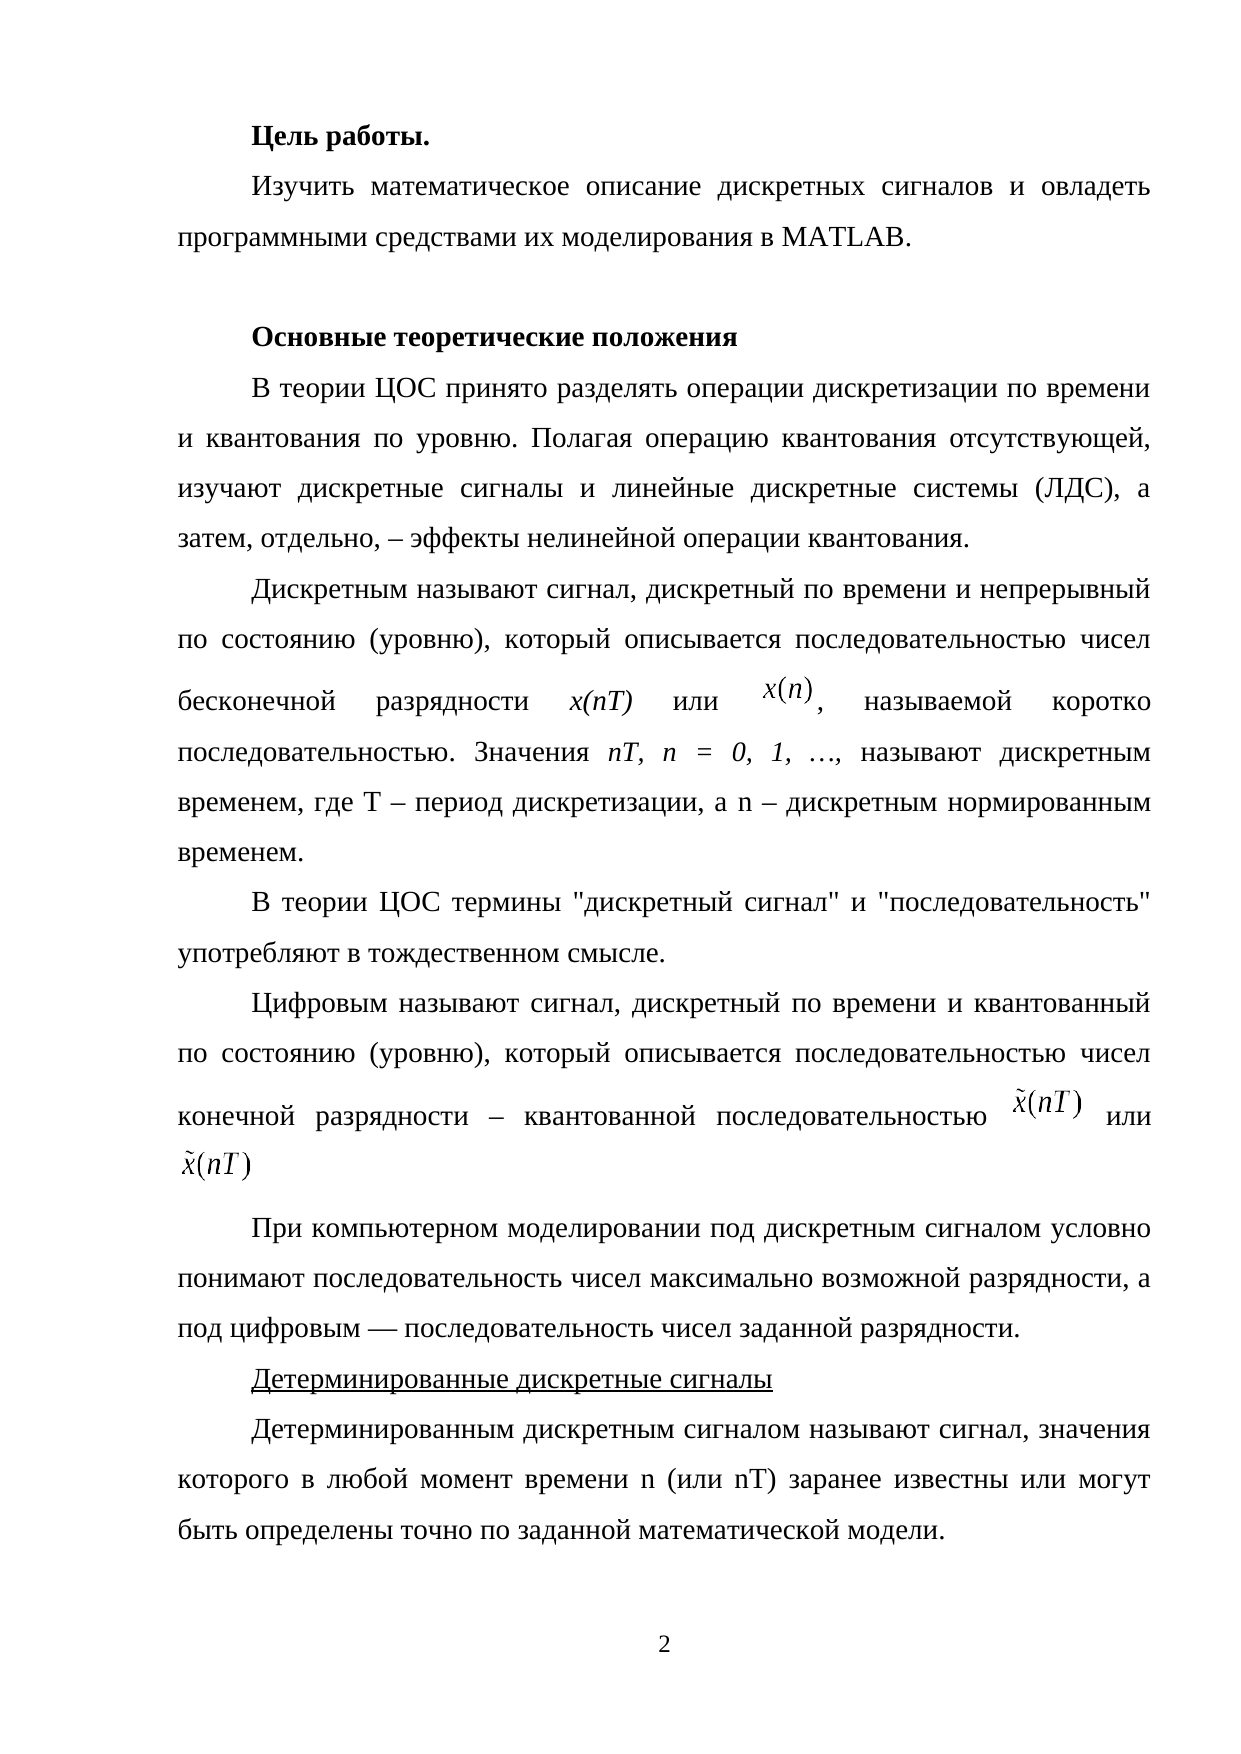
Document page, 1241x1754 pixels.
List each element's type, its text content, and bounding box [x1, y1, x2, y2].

text Цифровым называют сигнал, дискретный по времени и квантованный по состоянию (уровню), который описывается последовательностью чисел конечной разрядности – квантованной последовательностью или [177, 985, 1152, 1193]
text Детерминированным дискретным сигналом называют сигнал, значения которого в любой момент времени n (или nT) заранее известны или могут быть определены точно по заданной математической модели. [177, 1411, 1152, 1545]
text Изучить математическое описание дискретных сигналов и овладеть программными средствами их моделирования в MATLAB. [177, 168, 1152, 252]
text Цель работы. [177, 118, 1152, 152]
text В теории ЦОС принято разделять операции дискретизации по времени и квантования по уровню. Полагая операцию квантования отсутствующей, изучают дискретные сигналы и линейные дискретные системы (ЛДС), а затем, отдельно, – эффекты нелинейной операции квантования. [177, 370, 1152, 554]
text Дискретным называют сигнал, дискретный по времени и непрерывный по состоянию (уровню), который описывается последовательностью чисел бесконечной разрядности x(nT) или , называемой коротко последовательностью. Значения nT, n = 0, 1, …, называют дискретным временем, где T – период дискретизации, а n – дискретным нормированным временем. [177, 571, 1152, 868]
text Основные теоретические положения [177, 319, 1152, 353]
text Детерминированные дискретные сигналы [177, 1361, 1152, 1394]
text В теории ЦОС термины "дискретный сигнал" и "последовательность" употребляют в тождественном смысле. [177, 884, 1152, 968]
text При компьютерном моделировании под дискретным сигналом условно понимают последовательность чисел максимально возможной разрядности, а под цифровым — последовательность чисел заданной разрядности. [177, 1210, 1152, 1344]
